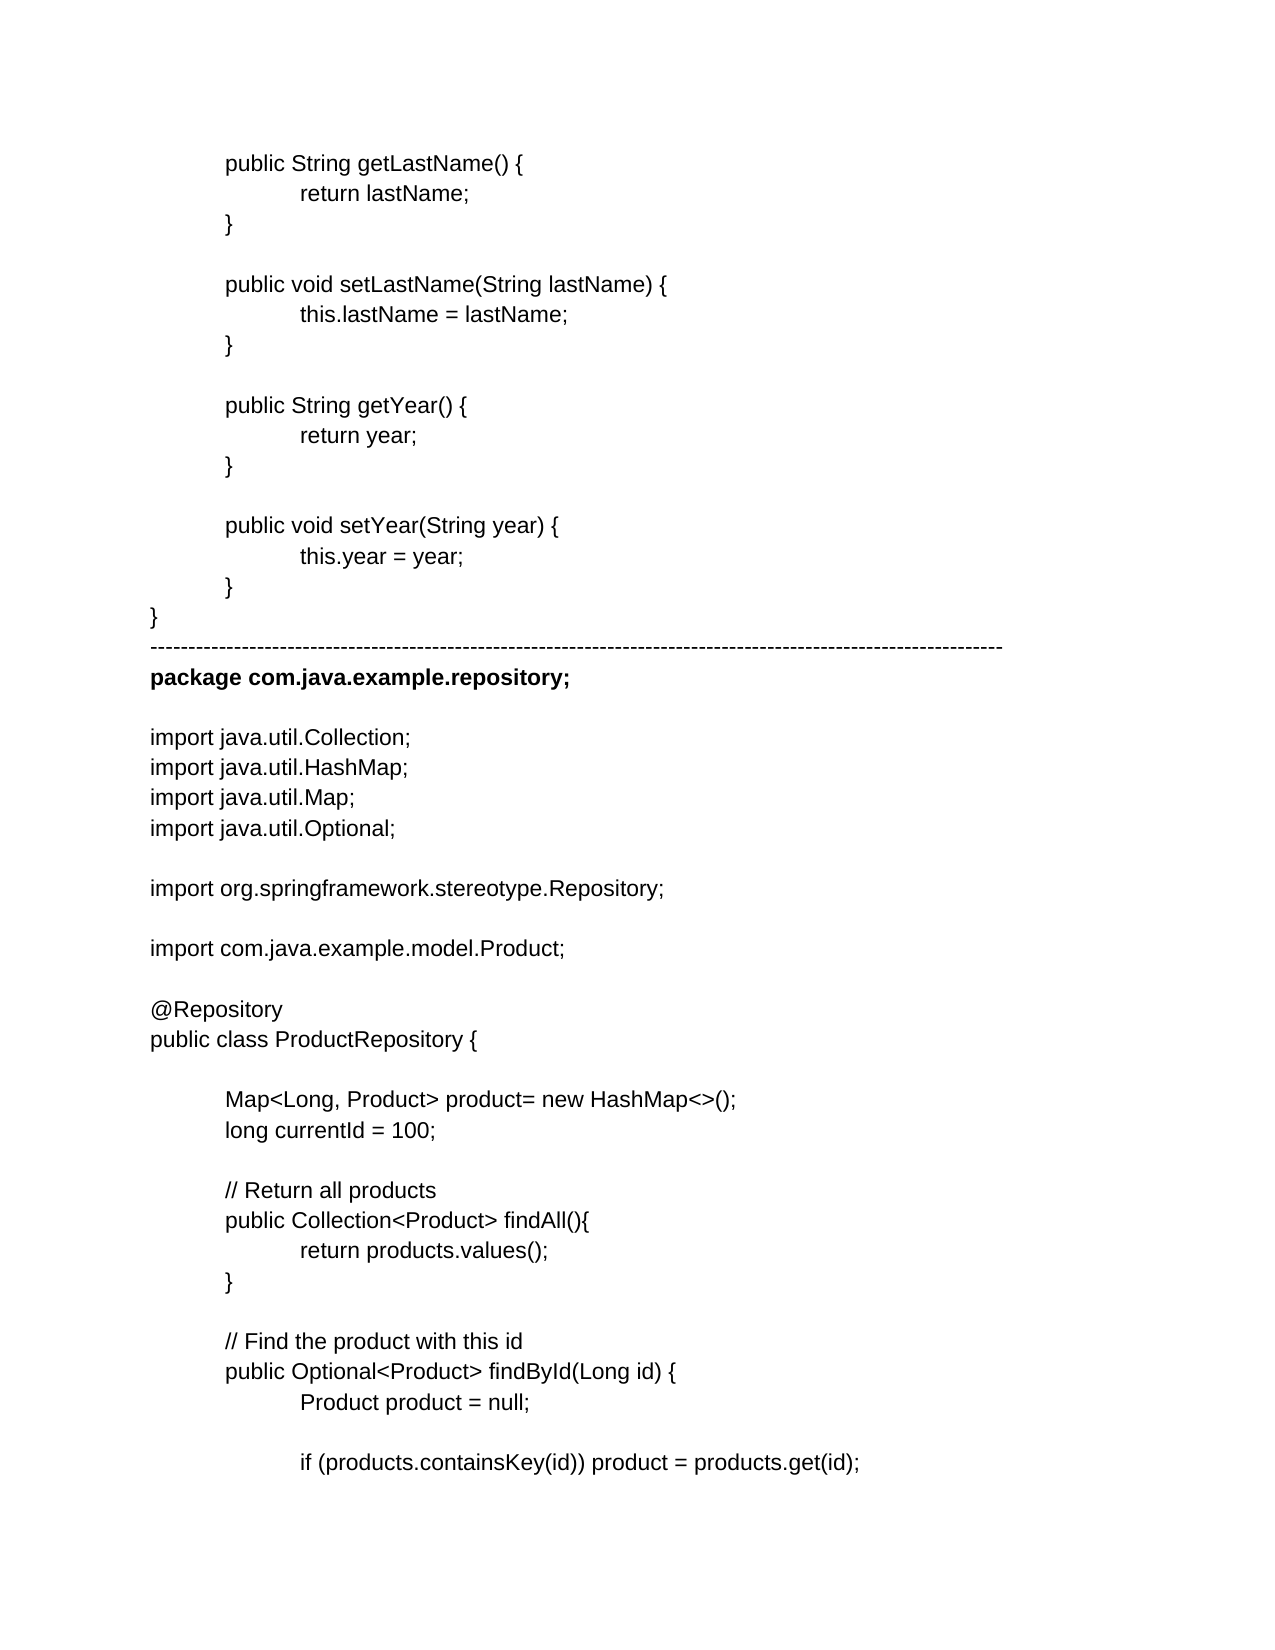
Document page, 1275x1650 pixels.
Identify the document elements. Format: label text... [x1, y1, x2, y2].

text public class ProductRepository { [150, 1026, 1125, 1052]
text import java.util.Map; [150, 784, 1125, 811]
text import com.java.example.model.Product; [150, 935, 1125, 962]
text return year; [150, 422, 1125, 448]
text } [150, 452, 1125, 478]
text public void setYear(String year) { [150, 512, 1125, 539]
text @Repository [150, 996, 1125, 1022]
text // Find the product with this id [150, 1328, 1125, 1354]
text ---------------------------------------------------------------------------------------------------------------- [150, 633, 1125, 660]
text Map<Long, Product> product= new HashMap<>(); [150, 1086, 1125, 1113]
text import java.util.Collection; [150, 724, 1125, 750]
text public void setLastName(String lastName) { [150, 271, 1125, 297]
text public Optional<Product> findById(Long id) { [150, 1358, 1125, 1385]
text } [150, 603, 1125, 629]
text public String getLastName() { [150, 150, 1125, 176]
text } [150, 331, 1125, 358]
text return products.values(); [150, 1237, 1125, 1264]
text import java.util.HashMap; [150, 754, 1125, 781]
text public String getYear() { [150, 392, 1125, 418]
text return lastName; [150, 180, 1125, 207]
text package com.java.example.repository; [150, 663, 1125, 690]
text } [150, 1268, 1125, 1294]
text // Return all products [150, 1177, 1125, 1203]
text public Collection<Product> findAll(){ [150, 1207, 1125, 1234]
text if (products.containsKey(id)) product = products.get(id); [150, 1449, 1125, 1475]
text Product product = null; [150, 1388, 1125, 1415]
text this.year = year; [150, 543, 1125, 569]
text this.lastName = lastName; [150, 301, 1125, 327]
text } [150, 210, 1125, 237]
text } [150, 573, 1125, 599]
text import org.springframework.stereotype.Repository; [150, 875, 1125, 901]
text import java.util.Optional; [150, 814, 1125, 841]
text long currentId = 100; [150, 1117, 1125, 1143]
